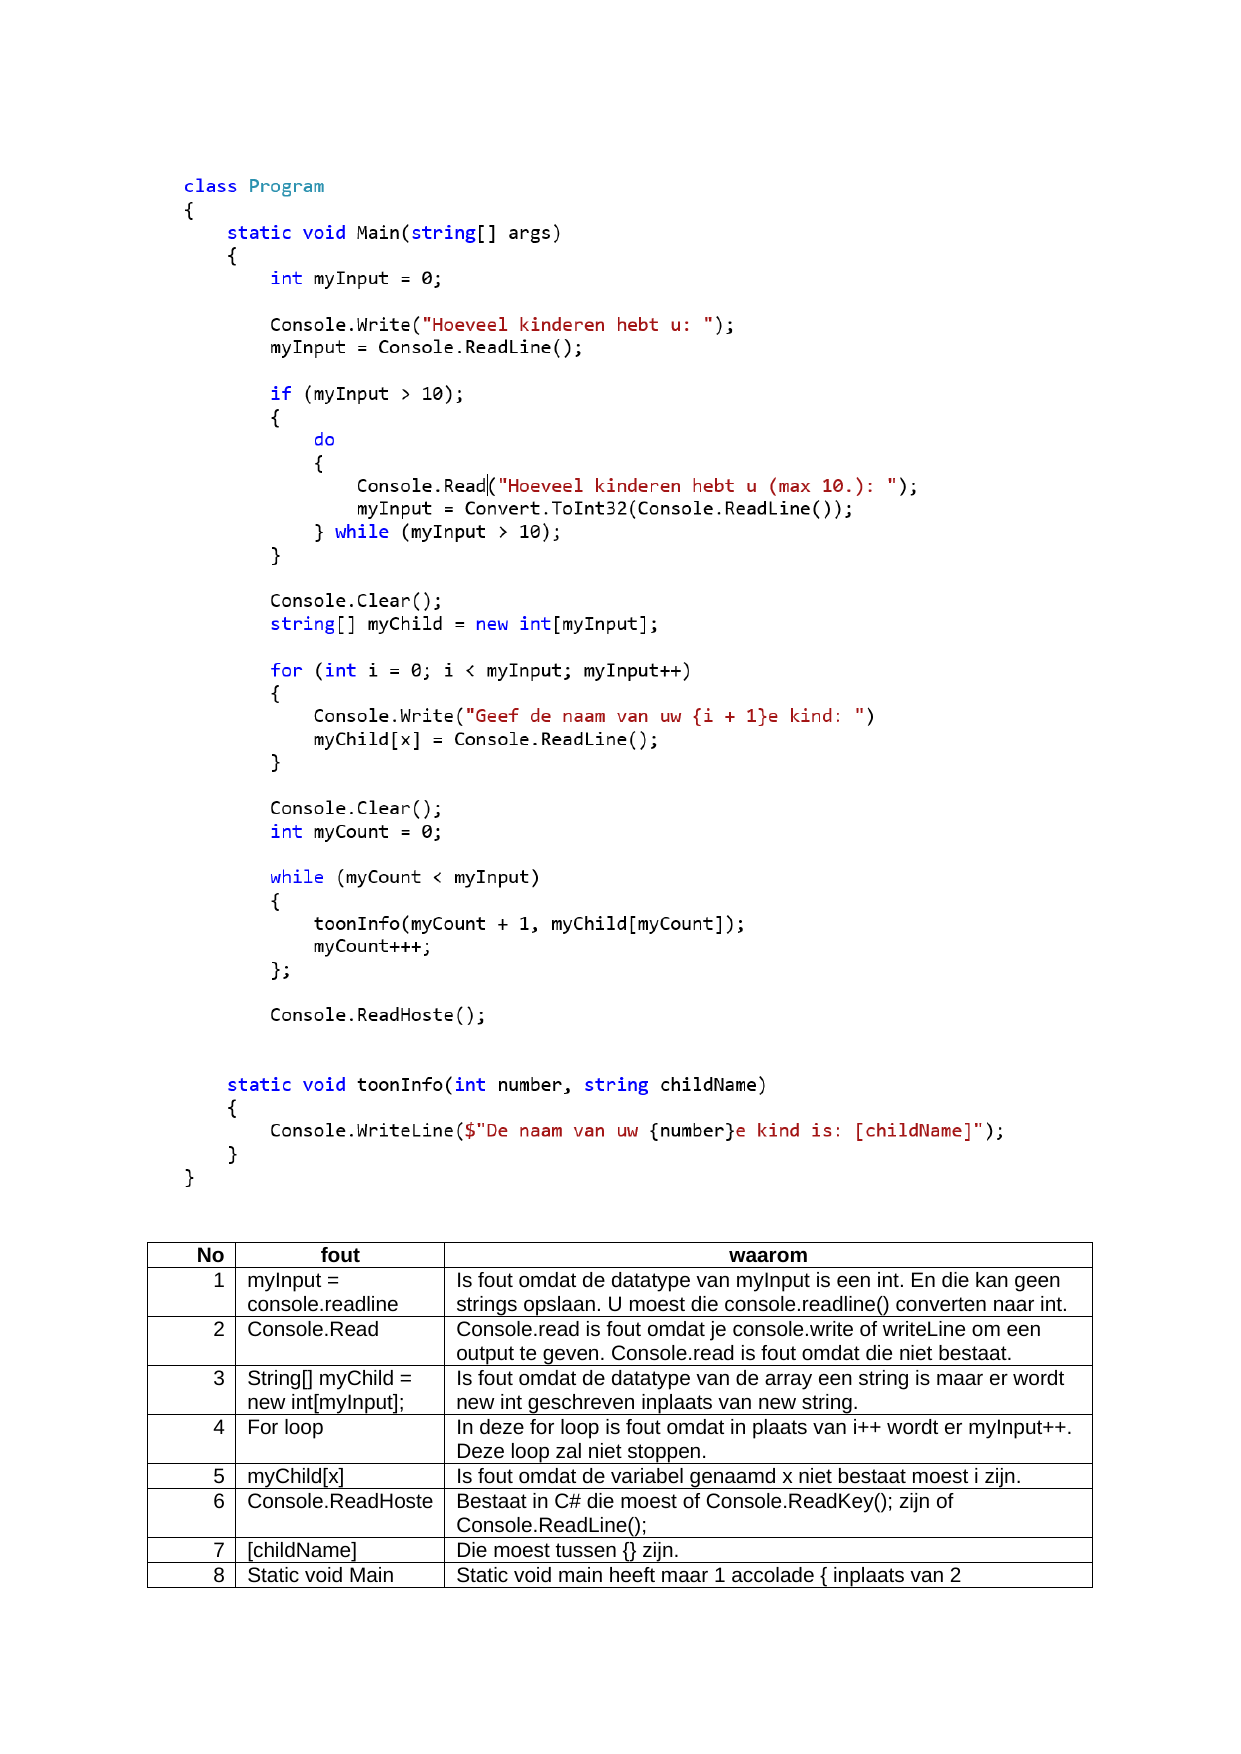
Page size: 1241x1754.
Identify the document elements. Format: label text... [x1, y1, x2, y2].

table_cell myInput = console.readline [236, 1268, 444, 1316]
table_cell 4 [148, 1415, 235, 1463]
table_cell 3 [148, 1366, 235, 1414]
table_cell In deze for loop is fout omdat in plaats van i++ wordt er myInput++. Deze loop zal niet stoppen. [445, 1415, 1092, 1463]
table_cell 7 [148, 1538, 235, 1562]
table_cell Static void main heeft maar 1 accolade { inplaats van 2 [445, 1563, 1092, 1587]
table_header No [148, 1243, 235, 1267]
table_cell 8 [148, 1563, 235, 1587]
table_cell 2 [148, 1317, 235, 1365]
table_cell 5 [148, 1464, 235, 1488]
table_cell Console.Read [236, 1317, 444, 1365]
picture [147, 147, 1093, 1224]
table_cell myChild[x] [236, 1464, 444, 1488]
table_cell Console.ReadHoste [236, 1489, 444, 1537]
table_header waarom [445, 1243, 1092, 1267]
table_cell Is fout omdat de datatype van myInput is een int. En die kan geen strings opslaan. U moest die console.readline() converten naar int. [445, 1268, 1092, 1316]
table_cell 6 [148, 1489, 235, 1537]
table_cell Is fout omdat de variabel genaamd x niet bestaat moest i zijn. [445, 1464, 1092, 1488]
table_cell Bestaat in C# die moest of Console.ReadKey(); zijn of Console.ReadLine(); [445, 1489, 1092, 1537]
table_cell Static void Main [236, 1563, 444, 1587]
table_cell For loop [236, 1415, 444, 1463]
table_header fout [236, 1243, 444, 1267]
table_cell Die moest tussen {} zijn. [445, 1538, 1092, 1562]
table_cell [childName] [236, 1538, 444, 1562]
table_cell Is fout omdat de datatype van de array een string is maar er wordt new int geschreven inplaats van new string. [445, 1366, 1092, 1414]
table_cell 1 [148, 1268, 235, 1316]
table_cell String[] myChild = new int[myInput]; [236, 1366, 444, 1414]
table_cell Console.read is fout omdat je console.write of writeLine om een output te geven. Console.read is fout omdat die niet bestaat. [445, 1317, 1092, 1365]
